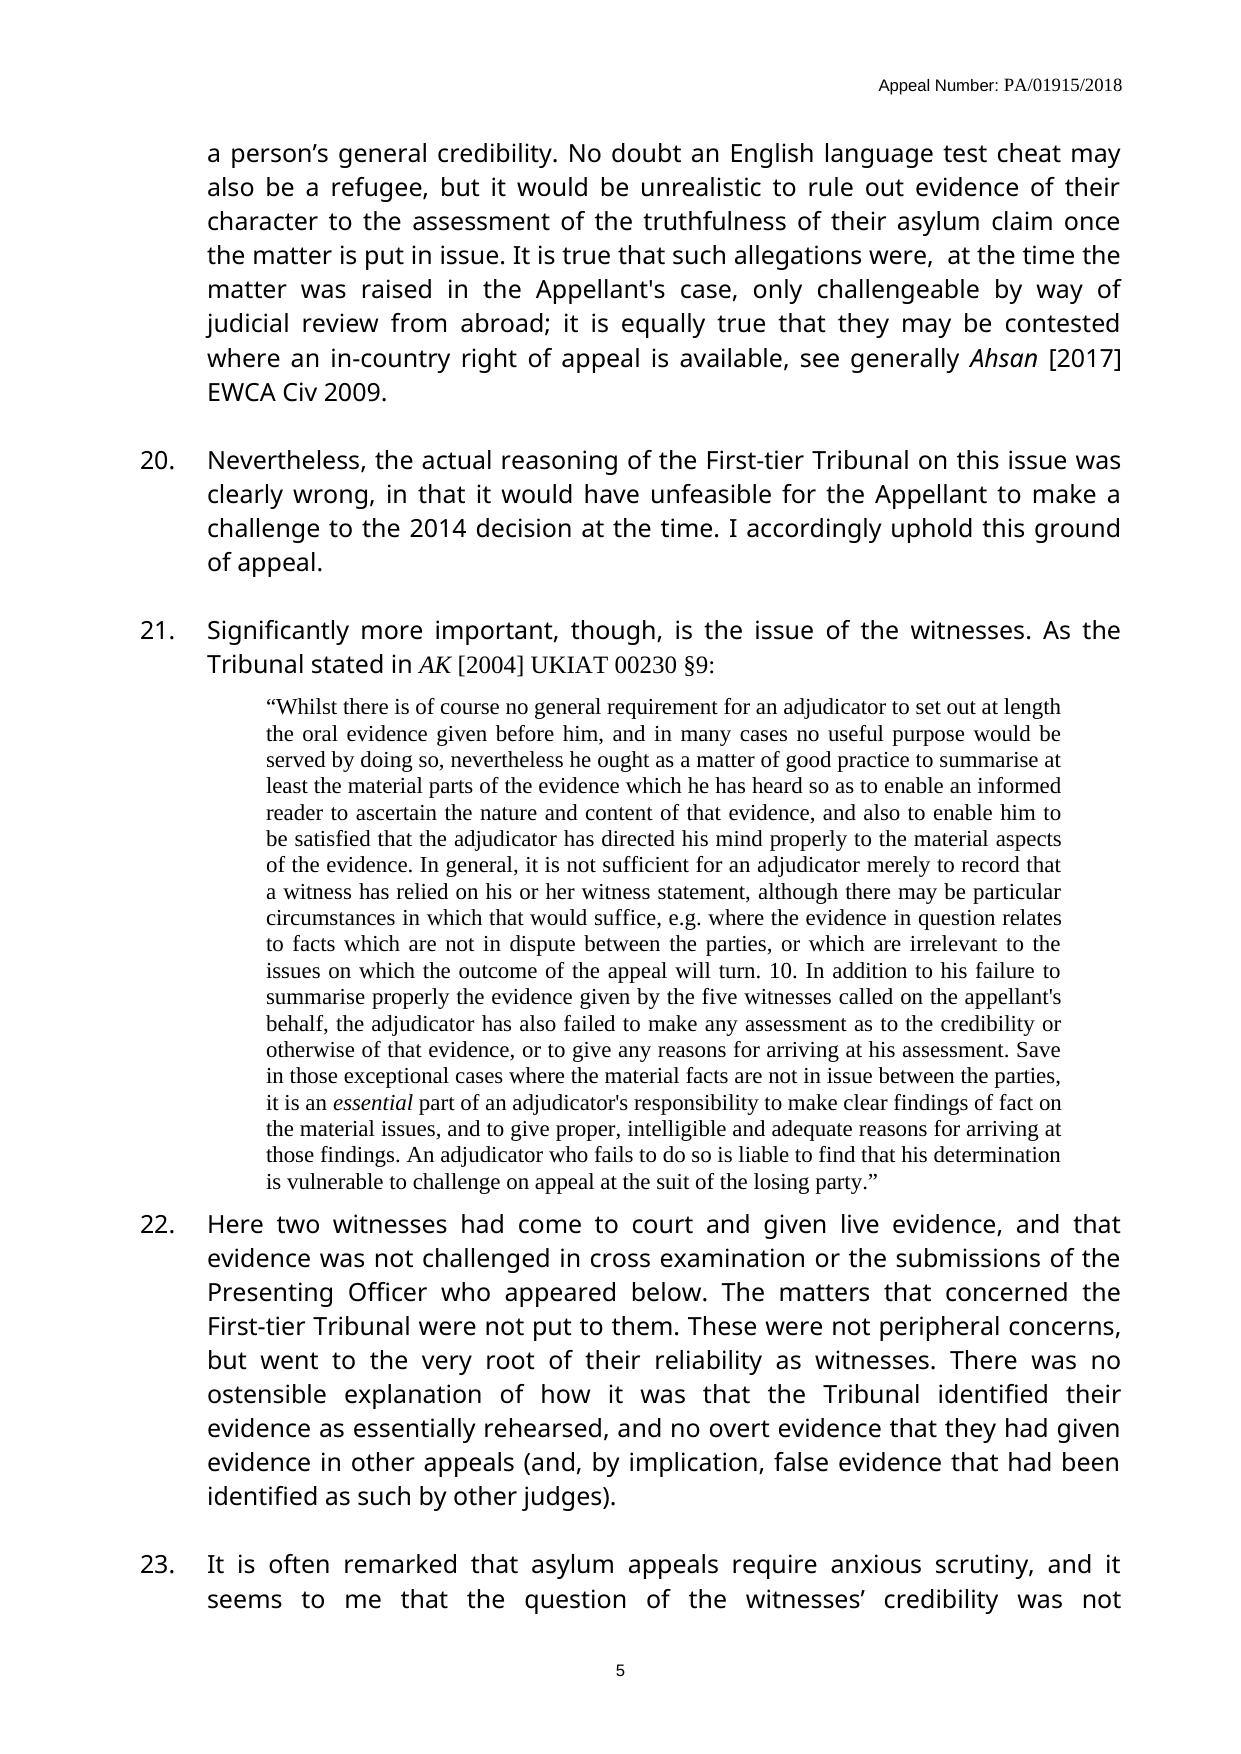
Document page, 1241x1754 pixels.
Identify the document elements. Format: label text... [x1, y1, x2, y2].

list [140, 1547, 1122, 1615]
text “Whilst there is of course no general requirement for an adjudicator to set out at length the oral evidence given before him, and in many cases no useful purpose would be served by doing so, nevertheless he ought as a matter of good practice to summarise at least the material parts of the evidence which he has heard so as to enable an informed reader to ascertain the nature and content of that evidence, and also to enable him to be satisfied that the adjudicator has directed his mind properly to the material aspects of the evidence. In general, it is not sufficient f an adjudicat merely to recd that a witness has relied on his her witness statement, although there may be particular circumstances in which that would suffice, e.g. where the evidence in question relates to facts which are not in dispute between the parties, which are irrelevant to the issues on which the outcome of the appeal will turn. 10. In addition to his failure to summarise properly the evidence given by the five witnesses called on the appellant's behalf, the adjudicat has also failed to make any assessment as to the credibility otherwise of that evidence, to give any reasons f arriving at his assessment. Save in those exceptional cases where the material facts are not in issue between the parties, it is an essential part of an adjudicat's responsibility to make clear findings of fact on the material issues, and to give proper, intelligible and adequate reasons f arriving at those findings. An adjudicat who fails to do so is liable to find that his determination is vulnerable to challenge on appeal at the suit of the losing party.” [266, 693, 1063, 1194]
list Significantly more important, though, is the issue of the witnesses. As the Tribunal stated in AK [2004] UKIAT 00230 §9: [140, 613, 1122, 681]
list Nevertheless, the actual reasoning of the First-tier Tribunal on this issue was clearly wrong, in that it would have unfeasible for the Appellant to make a challenge to the 2014 decision at the time. I accordingly uphold this ground of appeal. [140, 442, 1122, 579]
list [140, 136, 1122, 408]
list Here two witnesses had come to court and given live evidence, and that evidence was not challenged in cross examination or the submissions of the Presenting Officer who appeared below. The matters that concerned the First-tier Tribunal were not put to them. These were not peripheral concerns, but went to the very root of their reliability as witnesses. There was no ostensible explanation of how it was that the Tribunal identified their evidence as essentially rehearsed, and no overt evidence that they had given evidence in other appeals (and, by implication, false evidence that had been identified as such by other judges). [140, 1207, 1122, 1513]
